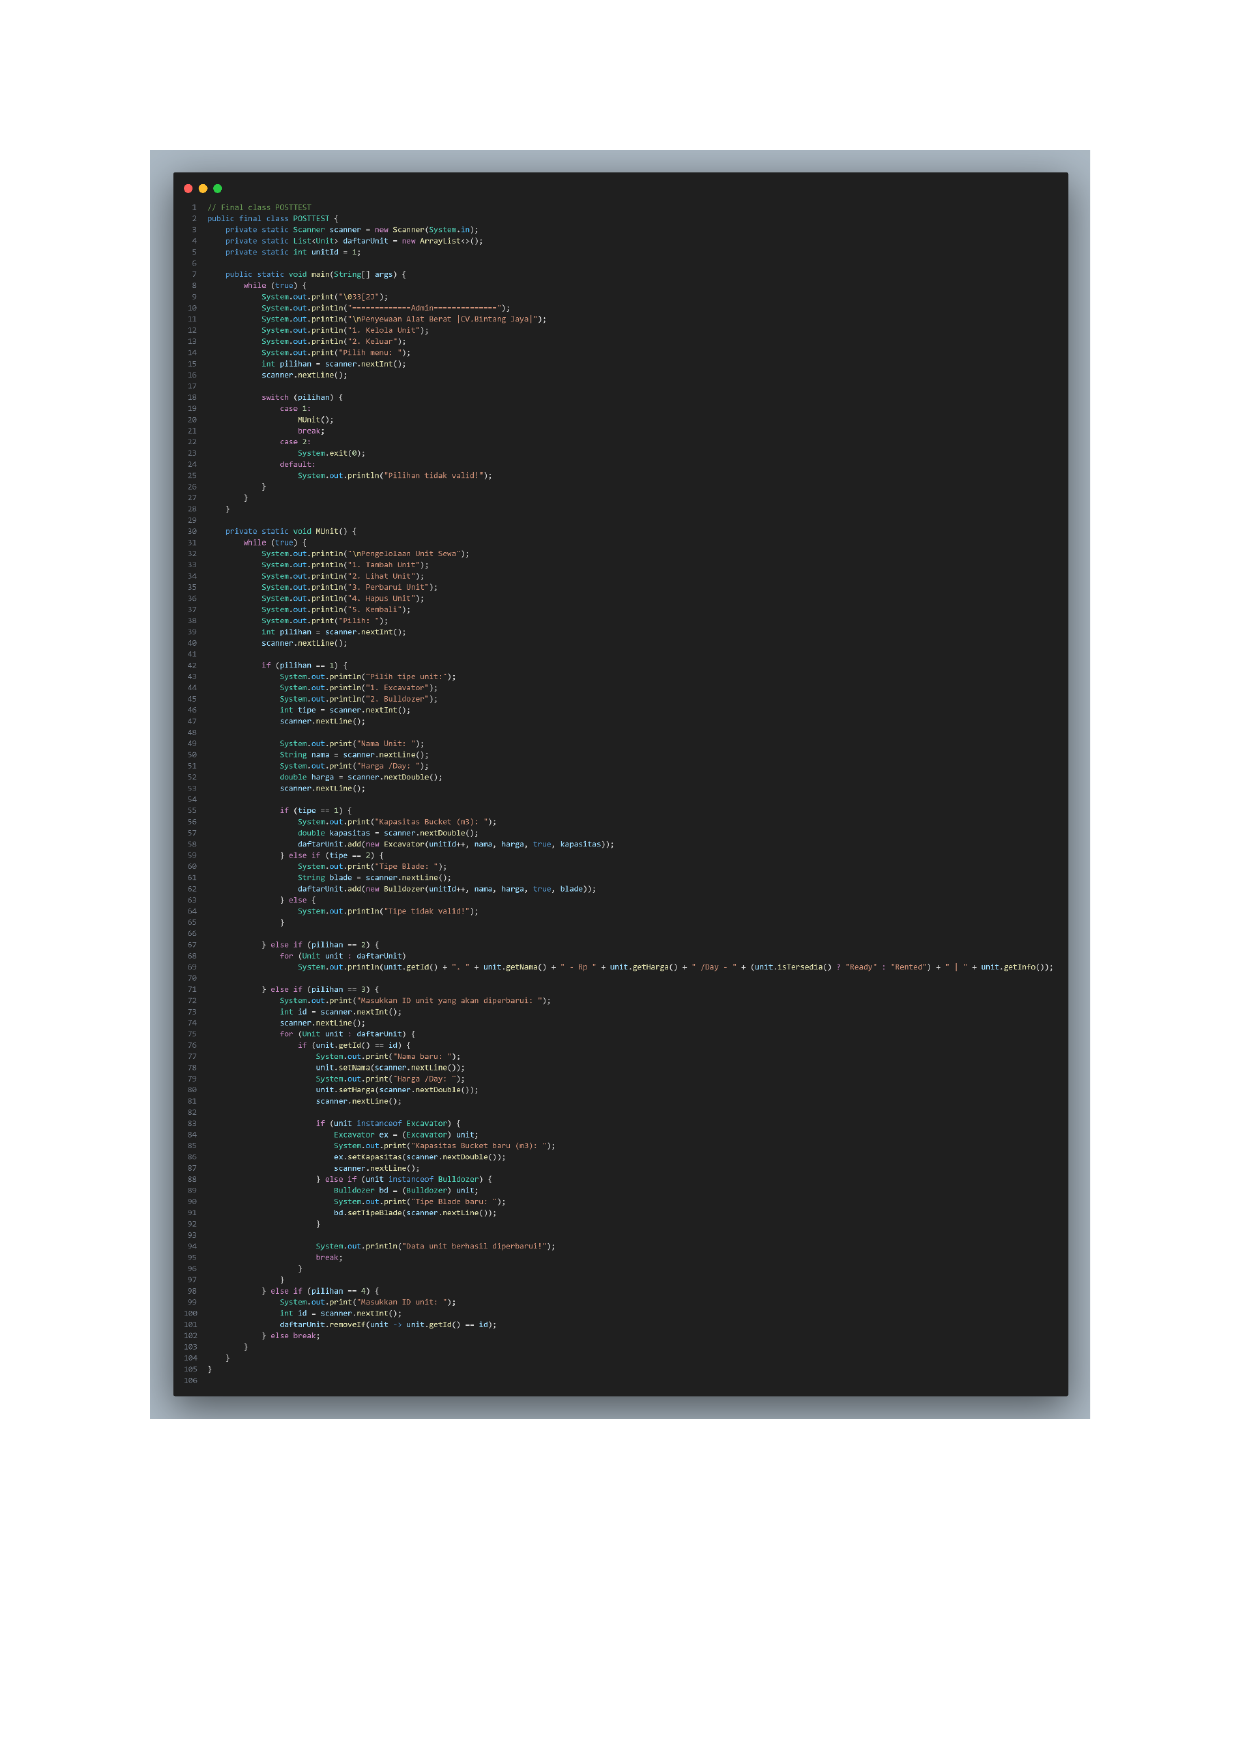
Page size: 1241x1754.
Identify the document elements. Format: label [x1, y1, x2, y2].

picture [150, 150, 1091, 1419]
